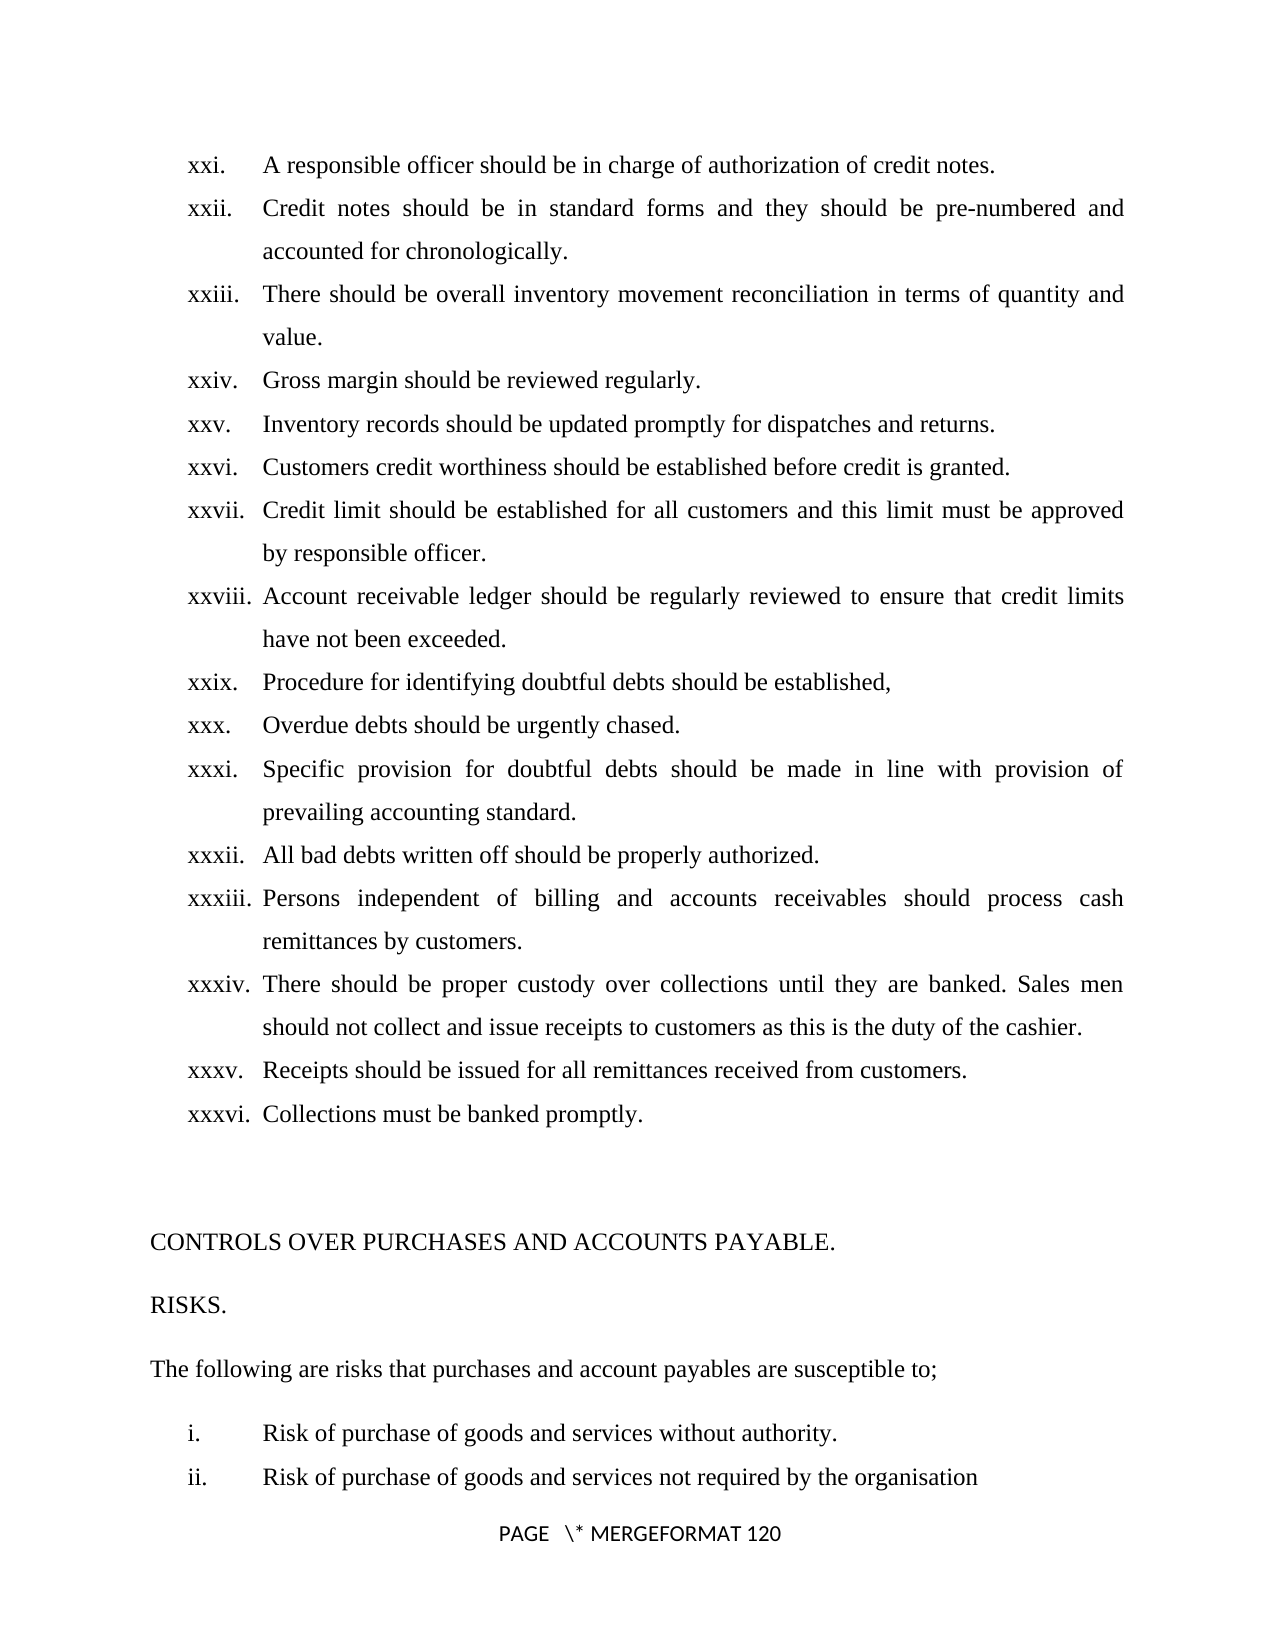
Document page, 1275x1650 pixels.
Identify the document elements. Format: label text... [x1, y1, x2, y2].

text The following are risks that purchases and account payables are susceptible to; [150, 1354, 1125, 1383]
list Collections must be banked promptly. [187, 1099, 1125, 1127]
list Risk of purchase of goods and services without authority. [187, 1418, 1125, 1447]
text RISKS. [150, 1291, 1125, 1319]
text CONTROLS OVER PURCHASES AND ACCOUNTS PAYABLE. [150, 1227, 1125, 1255]
list Procedure for identifying doubtful debts should be established, [187, 667, 1125, 696]
list Inventory records should be updated promptly for dispatches and returns. [187, 409, 1125, 437]
list Specific provision for doubtful debts should be made in line with provision of prevailing accounting standard. [187, 754, 1125, 826]
list Gross margin should be reviewed regularly. [187, 366, 1125, 394]
list Receipts should be issued for all remittances received from customers. [187, 1056, 1125, 1084]
list Account receivable ledger should be regularly reviewed to ensure that credit limits have not been exceeded. [187, 581, 1125, 653]
list Overdue debts should be urgently chased. [187, 711, 1125, 739]
list All bad debts written off should be properly authorized. [187, 840, 1125, 869]
list Customers credit worthiness should be established before credit is granted. [187, 452, 1125, 481]
list Risk of purchase of goods and services not required by the organisation [187, 1462, 1125, 1490]
list A responsible officer should be in charge of authorization of credit notes. [187, 150, 1125, 179]
list There should be overall inventory movement reconciliation in terms of quantity and value. [187, 279, 1125, 351]
list There should be proper custody over collections until they are banked. Sales men should not collect and issue receipts to customers as this is the duty of the cashier. [187, 969, 1125, 1041]
list Credit notes should be in standard forms and they should be pre-numbered and accounted for chronologically. [187, 193, 1125, 265]
list Persons independent of billing and accounts receivables should process cash remittances by customers. [187, 883, 1125, 955]
list Credit limit should be established for all customers and this limit must be approved by responsible officer. [187, 495, 1125, 567]
